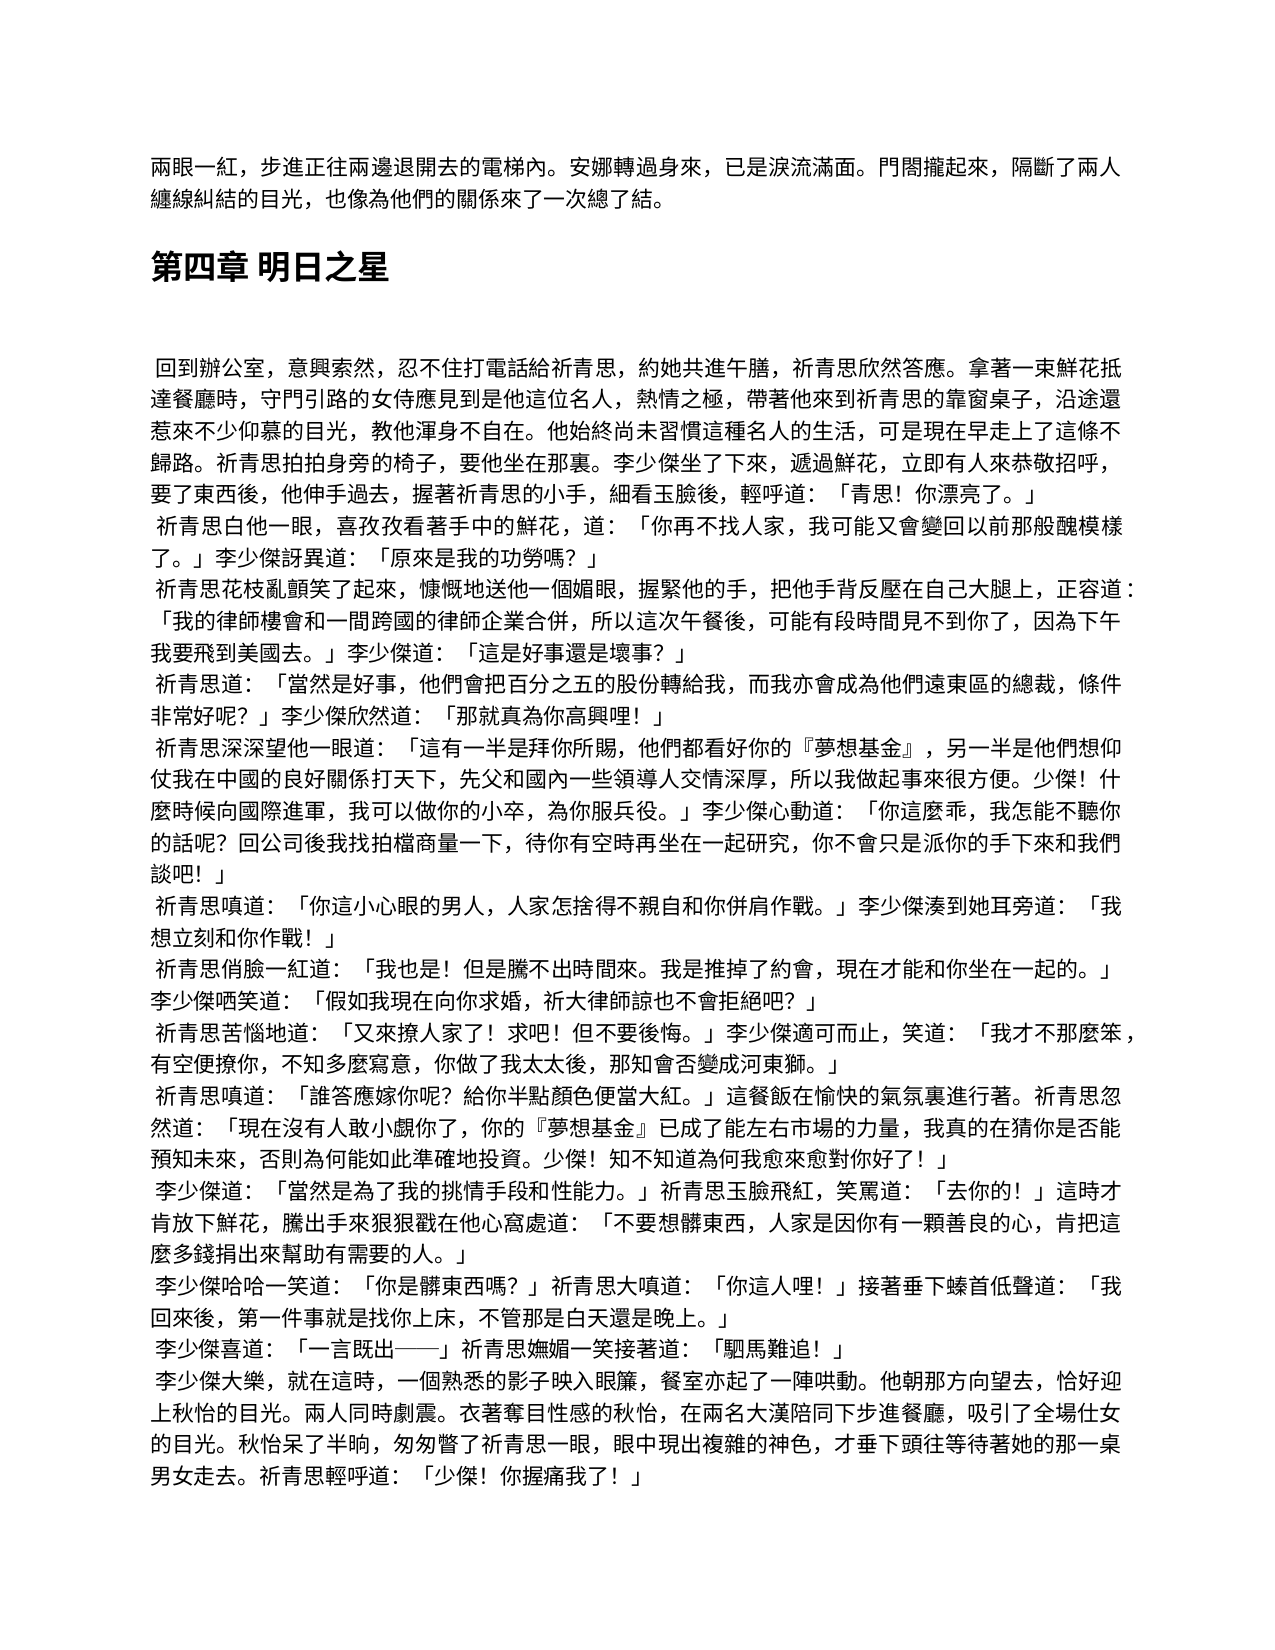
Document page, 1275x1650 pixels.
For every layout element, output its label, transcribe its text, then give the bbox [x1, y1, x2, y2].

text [150, 150, 1125, 213]
text 李少傑喜道：「一言既出──」祈青思嫵媚一笑接著道：「駟馬難追！」 [150, 1332, 1125, 1364]
text 祈青思白他一眼，喜孜孜看著手中的鮮花，道：「你再不找人家，我可能又會變回以前那般醜模樣了。」李少傑訝異道：「原來是我的功勞嗎？」 [150, 509, 1125, 572]
text 祈青思嗔道：「你這小心眼的男人，人家怎捨得不親自和你併肩作戰。」李少傑湊到她耳旁道：「我想立刻和你作戰！」 [150, 889, 1125, 952]
text 祈青思深深望他一眼道：「這有一半是拜你所賜，他們都看好你的『夢想基金』，另一半是他們想仰仗我在中國的良好關係打天下，先父和國內一些領導人交情深厚，所以我做起事來很方便。少傑！什麼時候向國際進軍，我可以做你的小卒，為你服兵役。」李少傑心動道：「你這麼乖，我怎能不聽你的話呢？回公司後我找拍檔商量一下，待你有空時再坐在一起研究，你不會只是派你的手下來和我們談吧！」 [150, 731, 1125, 889]
subtitle 第四章 明日之星 [150, 240, 1125, 289]
text 祈青思俏臉一紅道：「我也是！但是騰不出時間來。我是推掉了約會，現在才能和你坐在一起的。」李少傑哂笑道：「假如我現在向你求婚，祈大律師諒也不會拒絕吧？」 [150, 952, 1125, 1016]
text 祈青思苦惱地道：「又來撩人家了！求吧！但不要後悔。」李少傑適可而止，笑道：「我才不那麼笨，有空便撩你，不知多麼寫意，你做了我太太後，那知會否變成河東獅。」 [150, 1016, 1125, 1079]
text 李少傑哈哈一笑道：「你是髒東西嗎？」祈青思大嗔道：「你這人哩！」接著垂下螓首低聲道：「我回來後，第一件事就是找你上床，不管那是白天還是晚上。」 [150, 1269, 1125, 1332]
text 回到辦公室，意興索然，忍不住打電話給祈青思，約她共進午膳，祈青思欣然答應。拿著一束鮮花抵達餐廳時，守門引路的女侍應見到是他這位名人，熱情之極，帶著他來到祈青思的靠窗桌子，沿途還惹來不少仰慕的目光，教他渾身不自在。他始終尚未習慣這種名人的生活，可是現在早走上了這條不歸路。祈青思拍拍身旁的椅子，要他坐在那裏。李少傑坐了下來，遞過鮮花，立即有人來恭敬招呼，要了東西後，他伸手過去，握著祈青思的小手，細看玉臉後，輕呼道：「青思！你漂亮了。」 [150, 351, 1125, 509]
text 李少傑大樂，就在這時，一個熟悉的影子映入眼簾，餐室亦起了一陣哄動。他朝那方向望去，恰好迎上秋怡的目光。兩人同時劇震。衣著奪目性感的秋怡，在兩名大漢陪同下步進餐廳，吸引了全場仕女的目光。秋怡呆了半晌，匆匆瞥了祈青思一眼，眼中現出複雜的神色，才垂下頭往等待著她的那一桌男女走去。祈青思輕呼道：「少傑！你握痛我了！」 [150, 1364, 1125, 1491]
text 祈青思道：「當然是好事，他們會把百分之五的股份轉給我，而我亦會成為他們遠東區的總裁，條件非常好呢？」李少傑欣然道：「那就真為你高興哩！」 [150, 667, 1125, 731]
text 祈青思花枝亂顫笑了起來，慷慨地送他一個媚眼，握緊他的手，把他手背反壓在自己大腿上，正容道：「我的律師樓會和一間跨國的律師企業合併，所以這次午餐後，可能有段時間見不到你了，因為下午我要飛到美國去。」李少傑道：「這是好事還是壞事？」 [150, 572, 1125, 667]
text 祈青思嗔道：「誰答應嫁你呢？給你半點顏色便當大紅。」這餐飯在愉快的氣氛裏進行著。祈青思忽然道：「現在沒有人敢小覷你了，你的『夢想基金』已成了能左右市場的力量，我真的在猜你是否能預知未來，否則為何能如此準確地投資。少傑！知不知道為何我愈來愈對你好了！」 [150, 1079, 1125, 1174]
text 李少傑道：「當然是為了我的挑情手段和性能力。」祈青思玉臉飛紅，笑罵道：「去你的！」這時才肯放下鮮花，騰出手來狠狠戳在他心窩處道：「不要想髒東西，人家是因你有一顆善良的心，肯把這麼多錢捐出來幫助有需要的人。」 [150, 1174, 1125, 1269]
